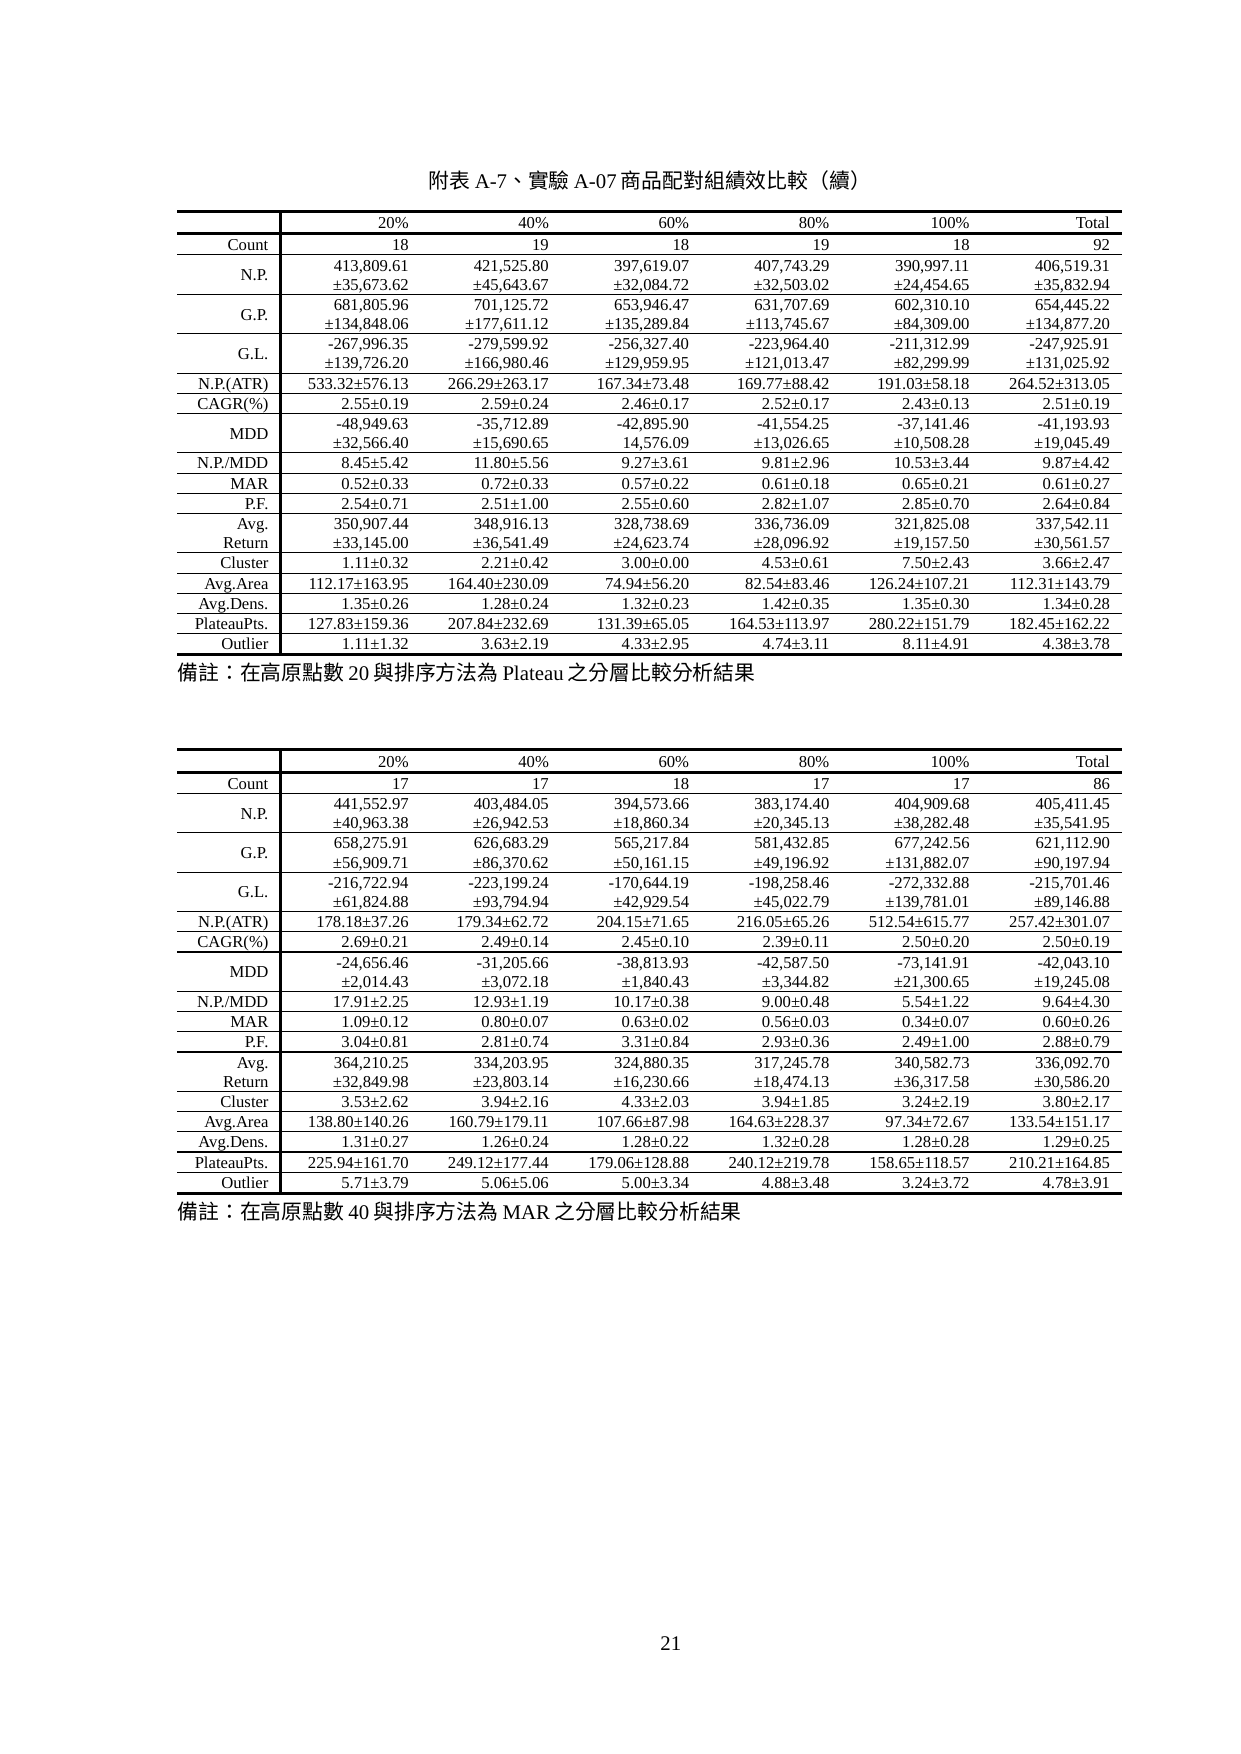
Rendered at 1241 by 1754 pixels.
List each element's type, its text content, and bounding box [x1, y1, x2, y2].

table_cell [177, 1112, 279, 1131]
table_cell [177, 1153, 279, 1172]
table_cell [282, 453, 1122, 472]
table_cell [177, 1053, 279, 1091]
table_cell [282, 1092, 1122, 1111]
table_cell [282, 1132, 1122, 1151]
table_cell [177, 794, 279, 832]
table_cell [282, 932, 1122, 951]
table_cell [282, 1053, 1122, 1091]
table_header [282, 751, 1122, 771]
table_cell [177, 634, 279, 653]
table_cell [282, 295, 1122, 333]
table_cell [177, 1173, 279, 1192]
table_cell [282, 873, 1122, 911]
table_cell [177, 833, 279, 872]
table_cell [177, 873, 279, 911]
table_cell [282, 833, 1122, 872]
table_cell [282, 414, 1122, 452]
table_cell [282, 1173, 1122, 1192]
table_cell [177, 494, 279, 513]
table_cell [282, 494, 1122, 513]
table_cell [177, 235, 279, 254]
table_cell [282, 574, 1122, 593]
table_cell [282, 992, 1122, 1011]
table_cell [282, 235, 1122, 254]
text 備註：在高原點數40與排序方法為MAR之分層比較分析結果 [177, 1195, 1122, 1225]
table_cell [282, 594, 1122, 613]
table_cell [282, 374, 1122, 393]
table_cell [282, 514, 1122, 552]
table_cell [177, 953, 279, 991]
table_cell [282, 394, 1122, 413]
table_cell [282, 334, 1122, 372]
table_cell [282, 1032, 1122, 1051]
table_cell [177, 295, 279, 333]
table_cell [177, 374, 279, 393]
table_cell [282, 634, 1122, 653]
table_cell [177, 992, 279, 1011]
text 附表A-7、實驗A-07商品配對組績效比較（續） [177, 164, 1122, 195]
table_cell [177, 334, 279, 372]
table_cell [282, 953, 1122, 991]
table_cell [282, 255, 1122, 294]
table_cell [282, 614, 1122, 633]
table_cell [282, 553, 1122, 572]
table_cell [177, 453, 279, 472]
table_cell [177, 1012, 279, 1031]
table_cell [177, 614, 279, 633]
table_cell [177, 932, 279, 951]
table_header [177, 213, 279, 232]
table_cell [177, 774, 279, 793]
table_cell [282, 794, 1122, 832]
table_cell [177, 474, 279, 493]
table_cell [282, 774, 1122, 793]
text 備註：在高原點數20與排序方法為Plateau之分層比較分析結果 [177, 656, 1122, 687]
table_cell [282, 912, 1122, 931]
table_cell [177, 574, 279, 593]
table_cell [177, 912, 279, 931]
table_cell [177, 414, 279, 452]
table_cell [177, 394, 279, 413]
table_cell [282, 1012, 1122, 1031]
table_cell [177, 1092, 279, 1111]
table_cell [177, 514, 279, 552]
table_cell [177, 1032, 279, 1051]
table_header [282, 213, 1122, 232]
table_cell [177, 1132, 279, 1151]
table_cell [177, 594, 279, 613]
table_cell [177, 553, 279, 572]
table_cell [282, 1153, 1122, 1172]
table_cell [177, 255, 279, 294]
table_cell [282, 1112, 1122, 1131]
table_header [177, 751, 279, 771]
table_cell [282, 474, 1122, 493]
